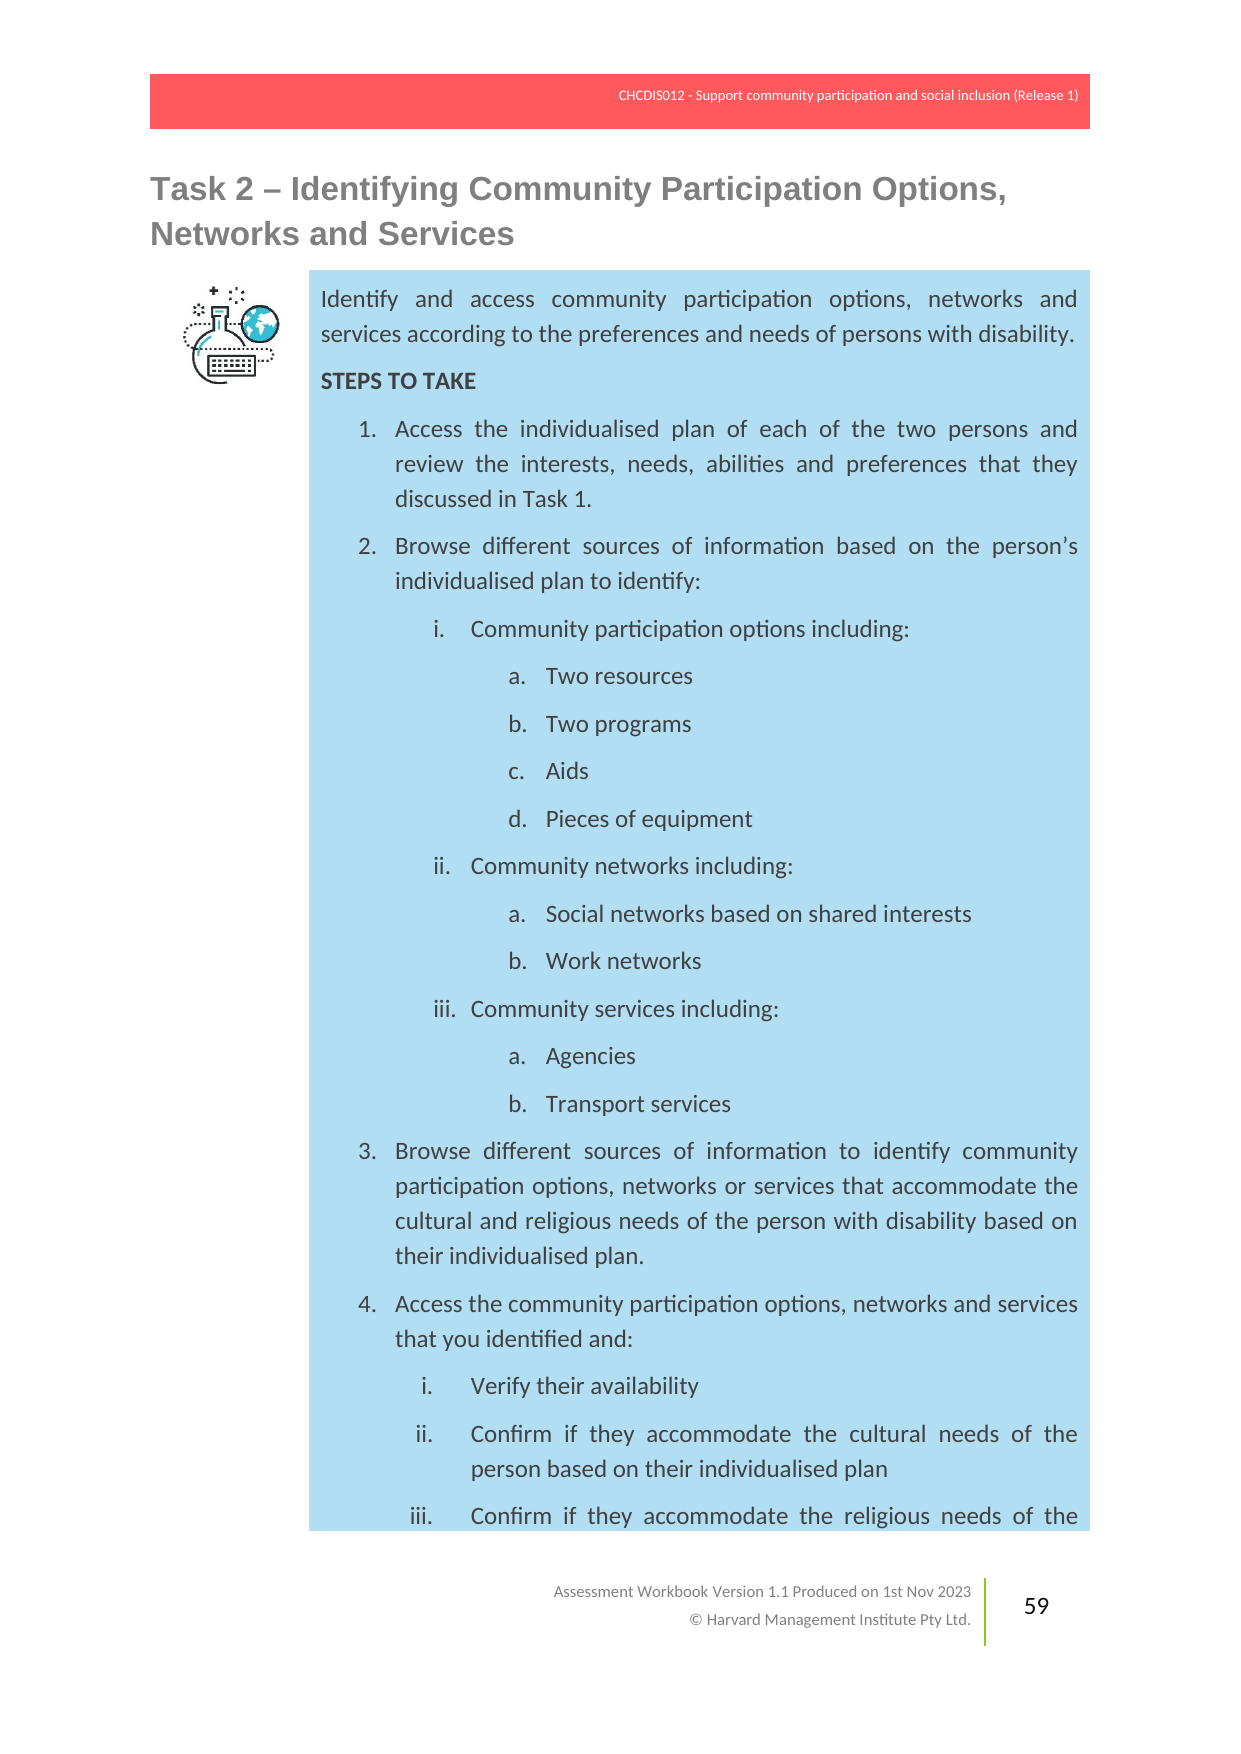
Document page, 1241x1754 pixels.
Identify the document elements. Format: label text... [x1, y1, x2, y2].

picture [173, 282, 286, 400]
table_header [309, 270, 1090, 1531]
subtitle Task 2 – Identifying Community Participation Options, Networks and Services [150, 169, 1090, 252]
table_header [150, 270, 309, 1531]
